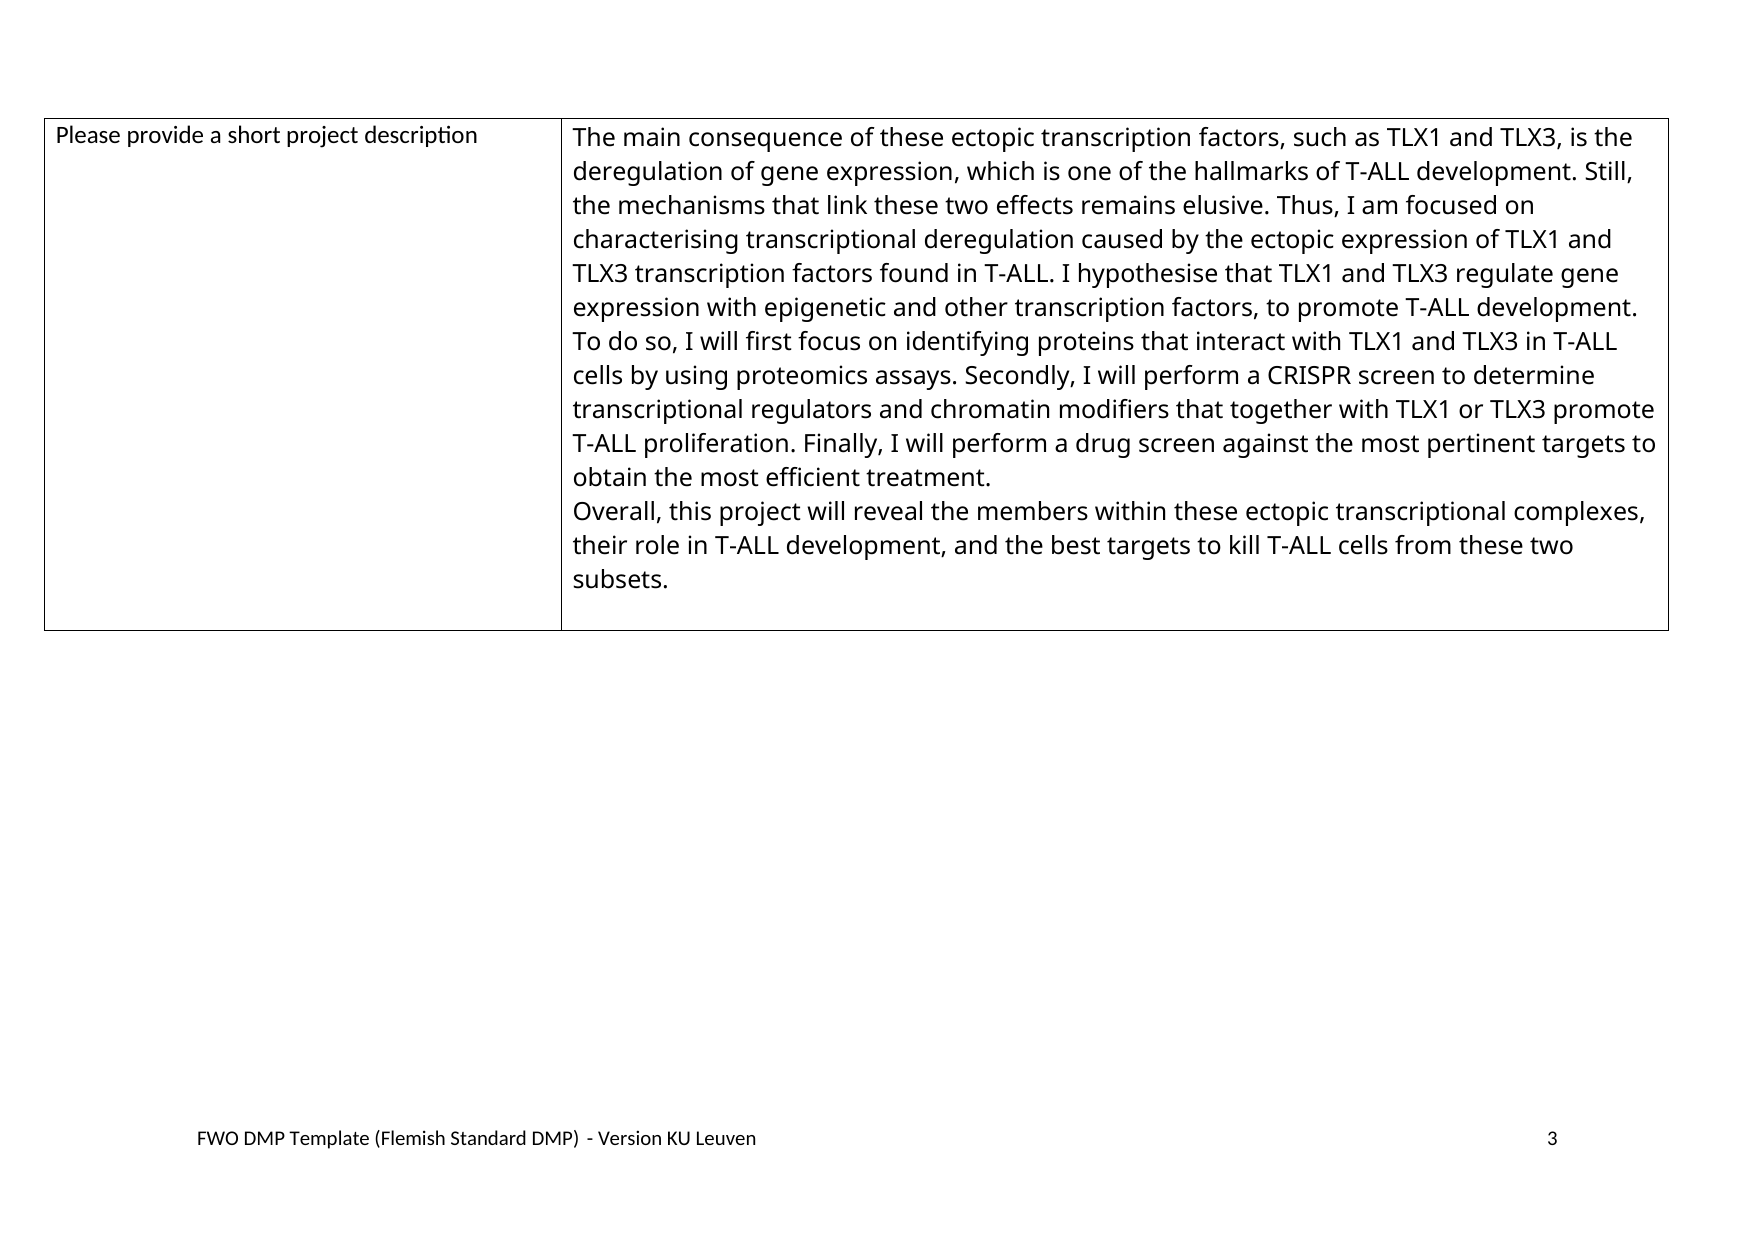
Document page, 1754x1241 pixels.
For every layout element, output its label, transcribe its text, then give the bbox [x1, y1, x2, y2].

table_cell The main consequence of these ectopic transcription factors, such as TLX1 and TLX3, is the deregulation of gene expression, which is one of the hallmarks of T-ALL development. Still, the mechanisms that link these two effects remains elusive. Thus, I am focused on characterising transcriptional deregulation caused by the ectopic expression of TLX1 and TLX3 transcription factors found in T-ALL. I hypothesise that TLX1 and TLX3 regulate gene expression with epigenetic and other transcription factors, to promote T-ALL development. To do so, I will first focus on identifying proteins that interact with TLX1 and TLX3 in T-ALL cells by using proteomics assays. Secondly, I will perform a CRISPR screen to determine transcriptional regulators and chromatin modifiers that together with TLX1 or TLX3 promote T-ALL proliferation. Finally, I will perform a drug screen against the most pertinent targets to obtain the most efficient treatment. Overall, this project will reveal the members within these ectopic transcriptional complexes, their role in T-ALL development, and the best targets to kill T-ALL cells from these two subsets. [562, 119, 1668, 630]
table_cell Please provide a short project description [45, 119, 561, 630]
